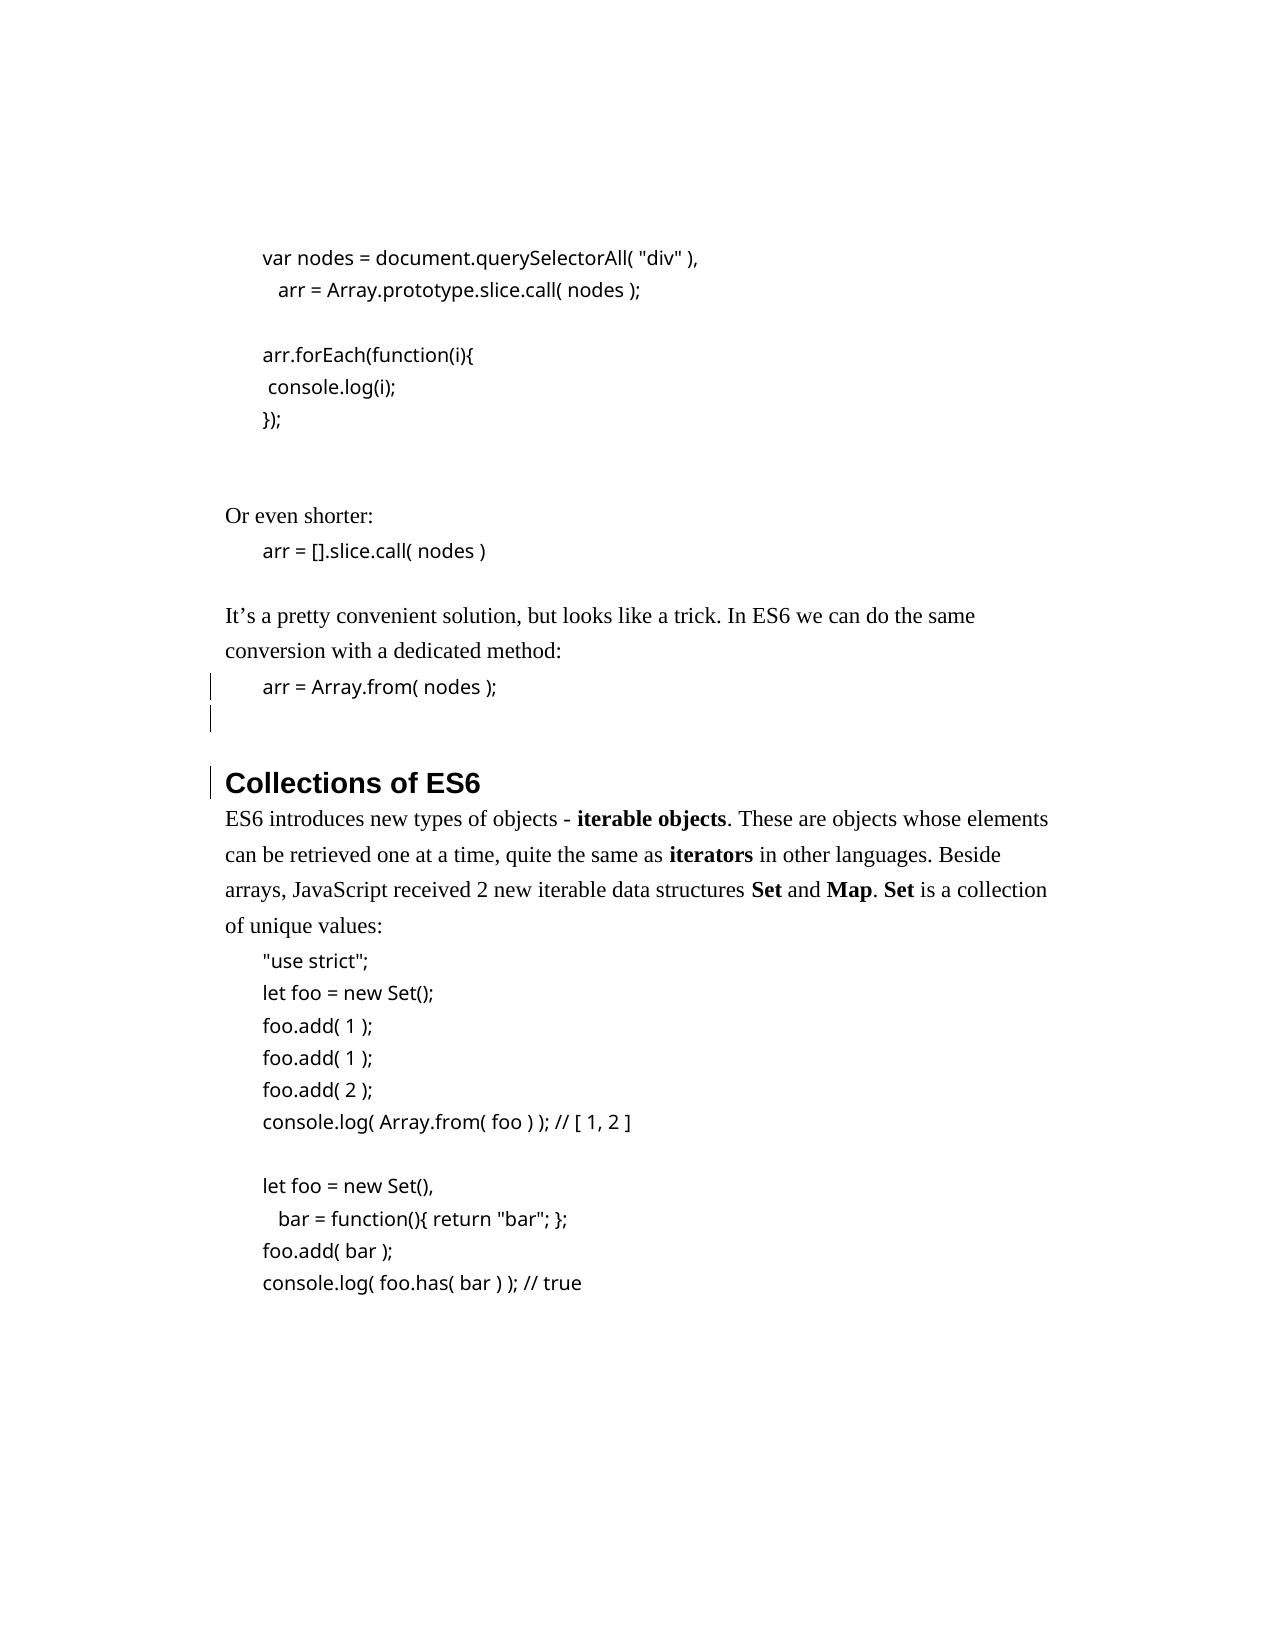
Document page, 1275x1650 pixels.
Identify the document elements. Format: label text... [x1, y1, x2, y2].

text let foo = new Set(); [262, 980, 1050, 1007]
text foo.add( 2 ); [262, 1076, 1050, 1103]
text arr = Array.prototype.slice.call( nodes ); [262, 277, 1050, 304]
text arr = [].slice.call( nodes ) [262, 538, 1050, 564]
text console.log(i); [262, 373, 1050, 400]
text It’s a pretty convenient solution, but looks like a trick. In ES6 we can do the same conversion with a dedicated method: [225, 602, 1050, 664]
text }); [262, 405, 1050, 432]
text "use strict"; [262, 947, 1050, 974]
subtitle Collections of ES6 [225, 766, 1050, 799]
text foo.add( 1 ); [262, 1012, 1050, 1039]
text Or even shorter: [225, 502, 1050, 528]
text foo.add( bar ); [262, 1237, 1050, 1264]
text let foo = new Set(), [262, 1173, 1050, 1200]
text console.log( Array.from( foo ) ); // [ 1, 2 ] [262, 1108, 1050, 1135]
text foo.add( 1 ); [262, 1044, 1050, 1071]
text ES6 introduces new types of objects - iterable objects. These are objects whose elements can be retrieved one at a time, quite the same as iterators in other languages. Beside arrays, JavaScript received 2 new iterable data structures Set and Map. Set is a collection of unique values: [225, 805, 1050, 938]
text console.log( foo.has( bar ) ); // true [262, 1269, 1050, 1296]
text bar = function(){ return "bar"; }; [262, 1205, 1050, 1232]
text arr = Array.from( nodes ); [262, 673, 1050, 700]
text arr.forEach(function(i){ [262, 341, 1050, 368]
text var nodes = document.querySelectorAll( "div" ), [262, 244, 1050, 271]
